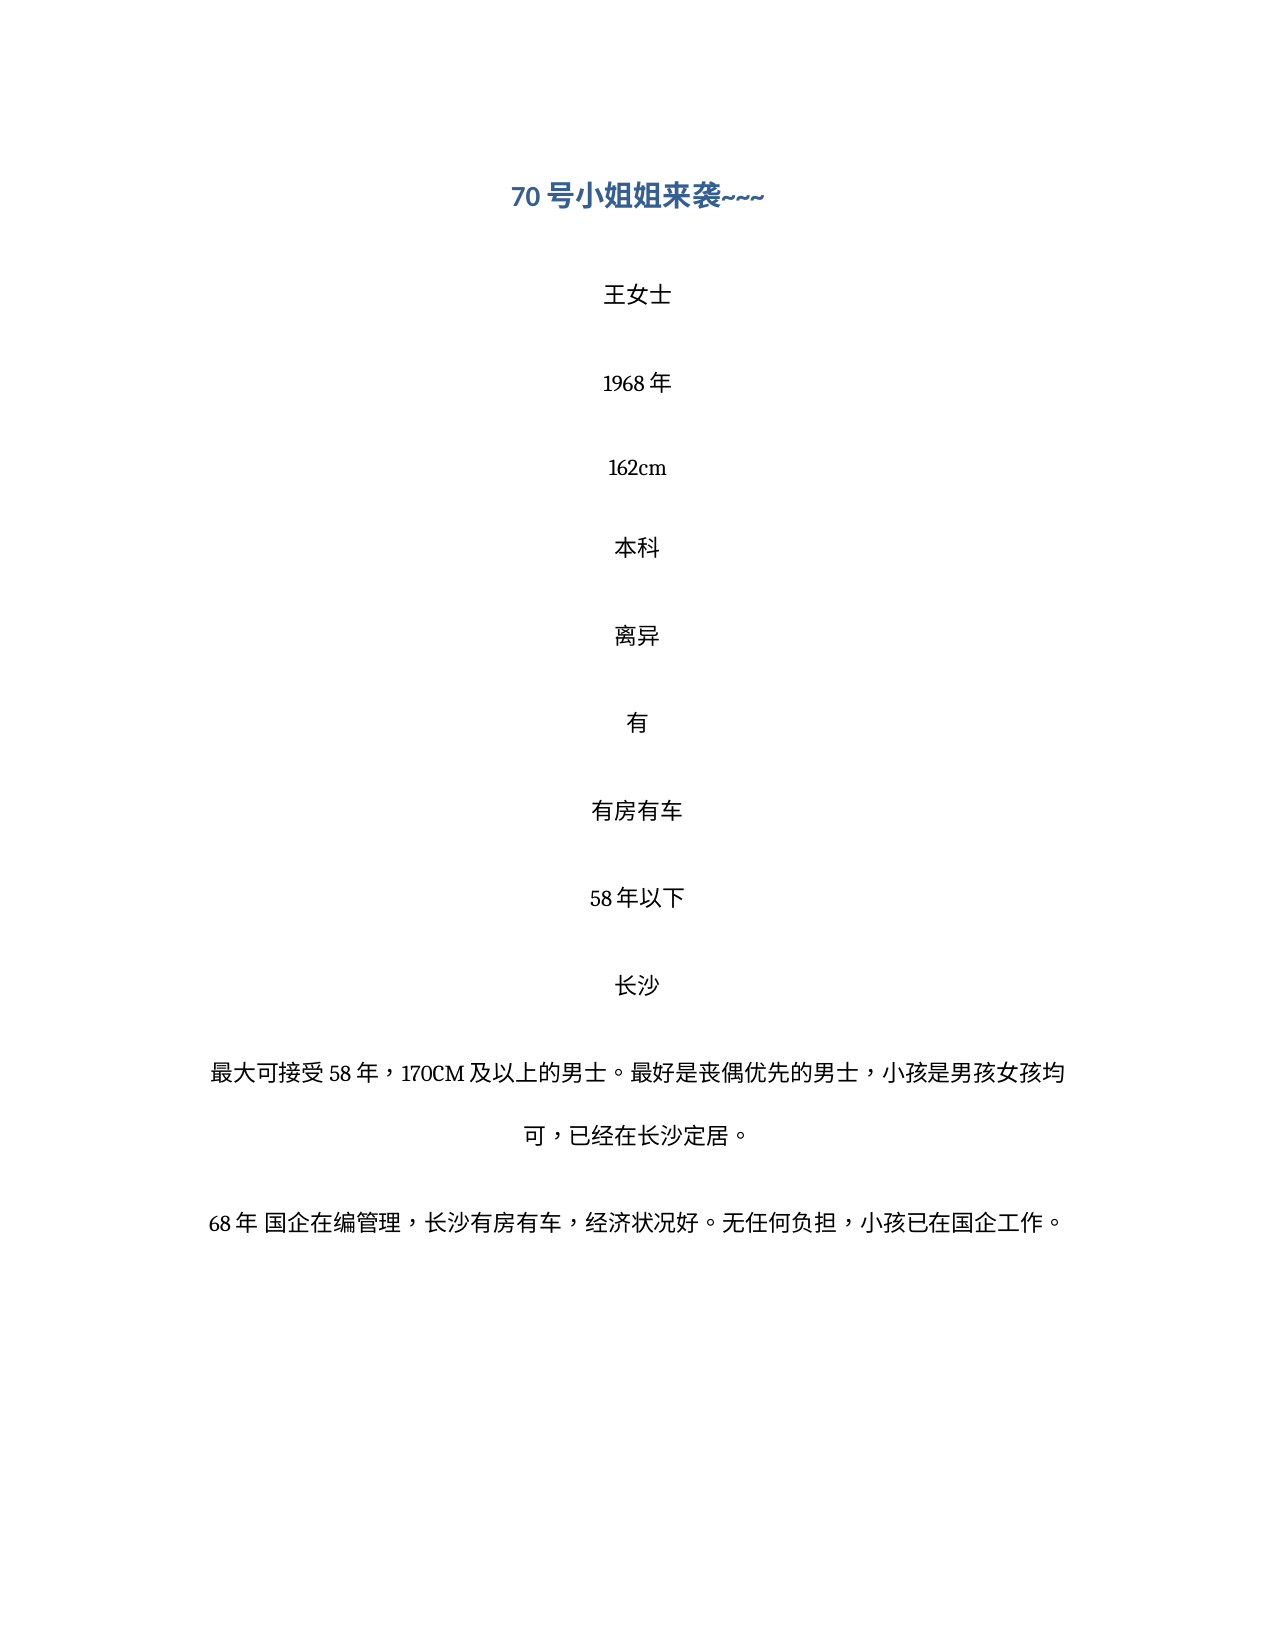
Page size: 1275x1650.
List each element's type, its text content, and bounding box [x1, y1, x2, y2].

text 本科 [187, 532, 1087, 563]
text 有 [187, 707, 1087, 738]
text 最大可接受58年，170CM及以上的男士。最好是丧偶优先的男士，小孩是男孩女孩均可，已经在长沙定居。 [187, 1057, 1087, 1151]
text 68年 国企在编管理，长沙有房有车，经济状况好。无任何负担，小孩已在国企工作。 [187, 1207, 1087, 1238]
text 58年以下 [187, 882, 1087, 913]
text 162cm [187, 454, 1087, 481]
text 王女士 [187, 279, 1087, 311]
text 离异 [187, 619, 1087, 651]
text 1968年 [187, 367, 1087, 398]
subtitle 70号小姐姐来袭~~~ [187, 175, 1087, 215]
text 长沙 [187, 969, 1087, 1001]
text 有房有车 [187, 794, 1087, 826]
